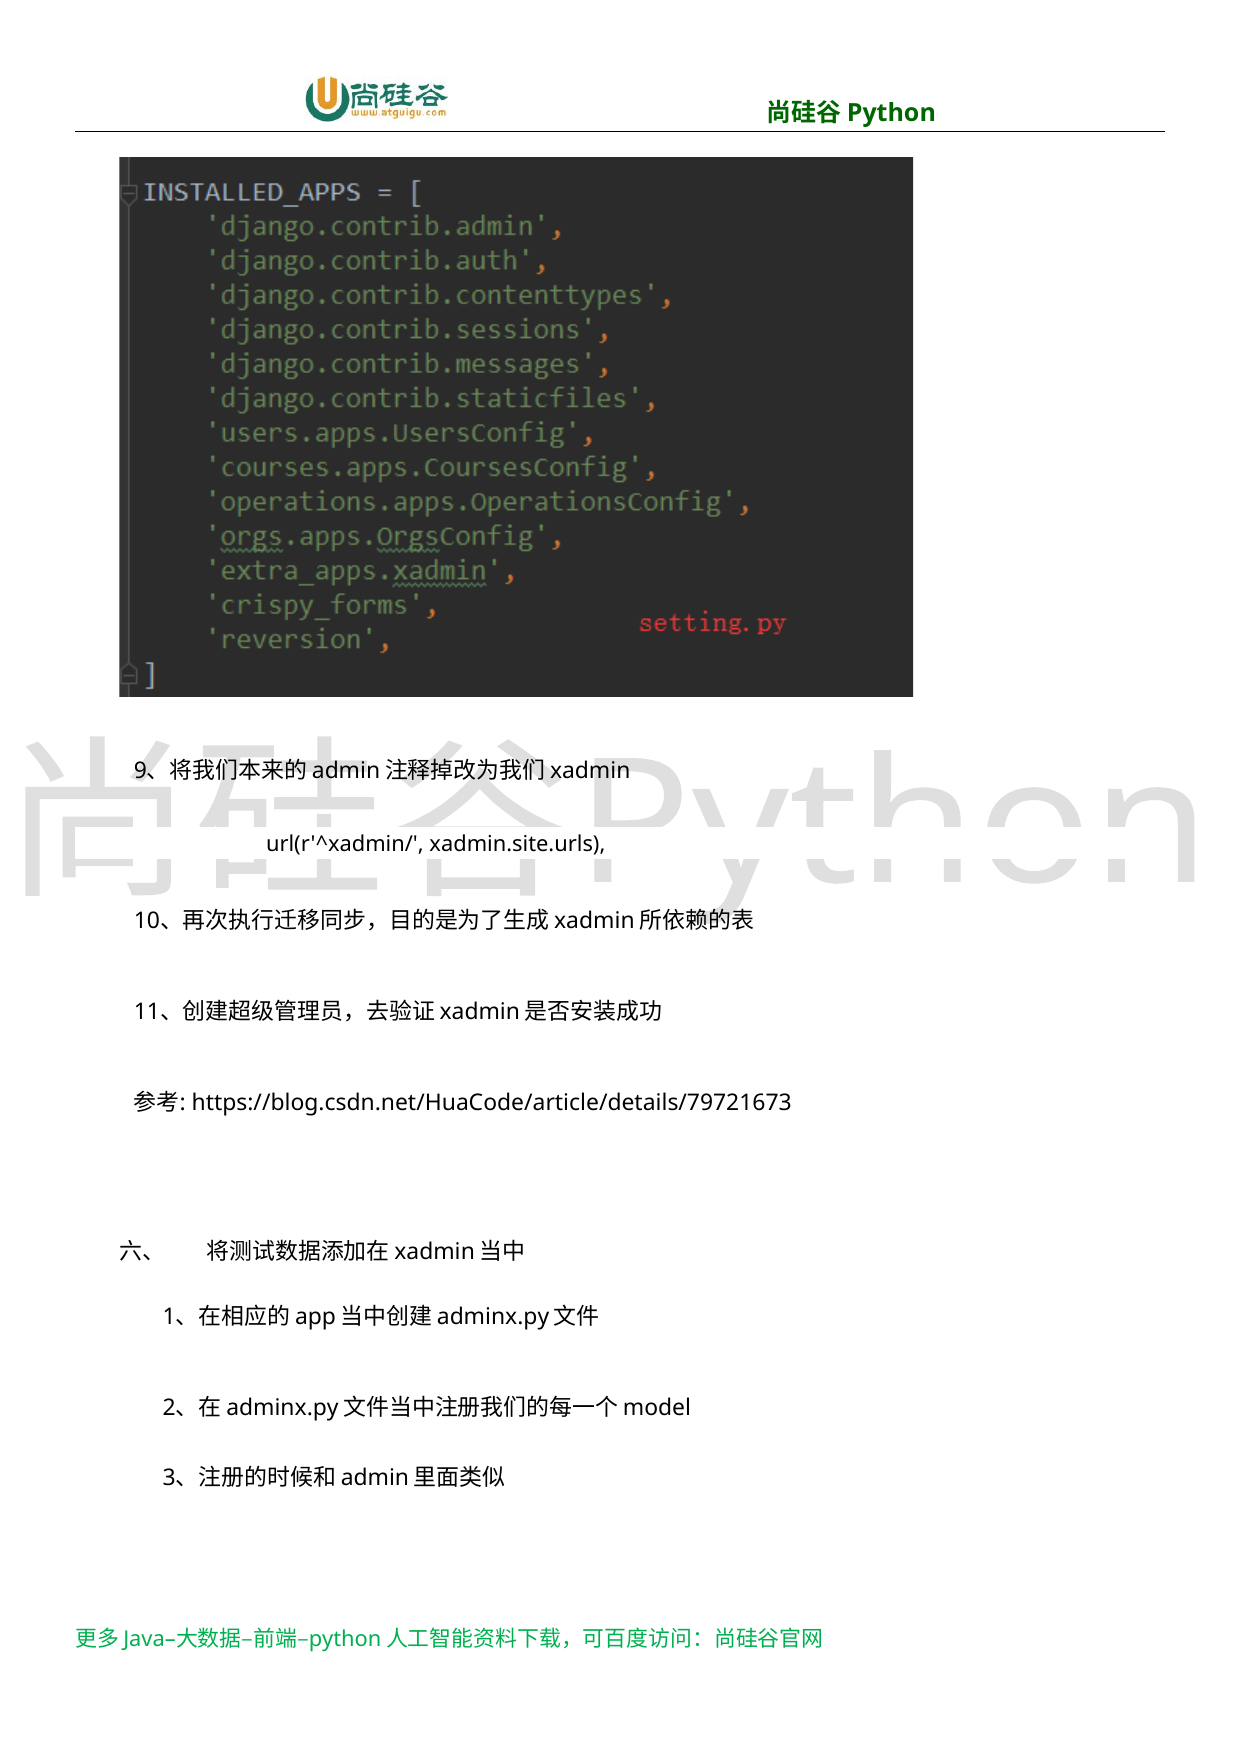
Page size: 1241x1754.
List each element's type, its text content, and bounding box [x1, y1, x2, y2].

text 9、将我们本来的admin注释掉改为我们xadmin [133, 736, 1165, 801]
text 参考: https://blog.csdn.net/HuaCode/article/details/79721673 [133, 1068, 1165, 1133]
list 2、在adminx.py文件当中注册我们的每一个model [119, 1373, 1165, 1438]
picture [304, 76, 449, 122]
picture [119, 157, 914, 697]
text 10、再次执行迁移同步，目的是为了生成xadmin所依赖的表 [133, 886, 1165, 951]
text 11、创建超级管理员，去验证xadmin是否安装成功 [133, 977, 1165, 1042]
list 将测试数据添加在xadmin当中 [119, 1217, 1165, 1282]
text 1、在相应的app当中创建adminx.py文件 [133, 1282, 1165, 1347]
list 3、注册的时候和admin里面类似 [119, 1443, 1165, 1508]
text url(r'^xadmin/', xadmin.site.urls), [75, 827, 1165, 859]
